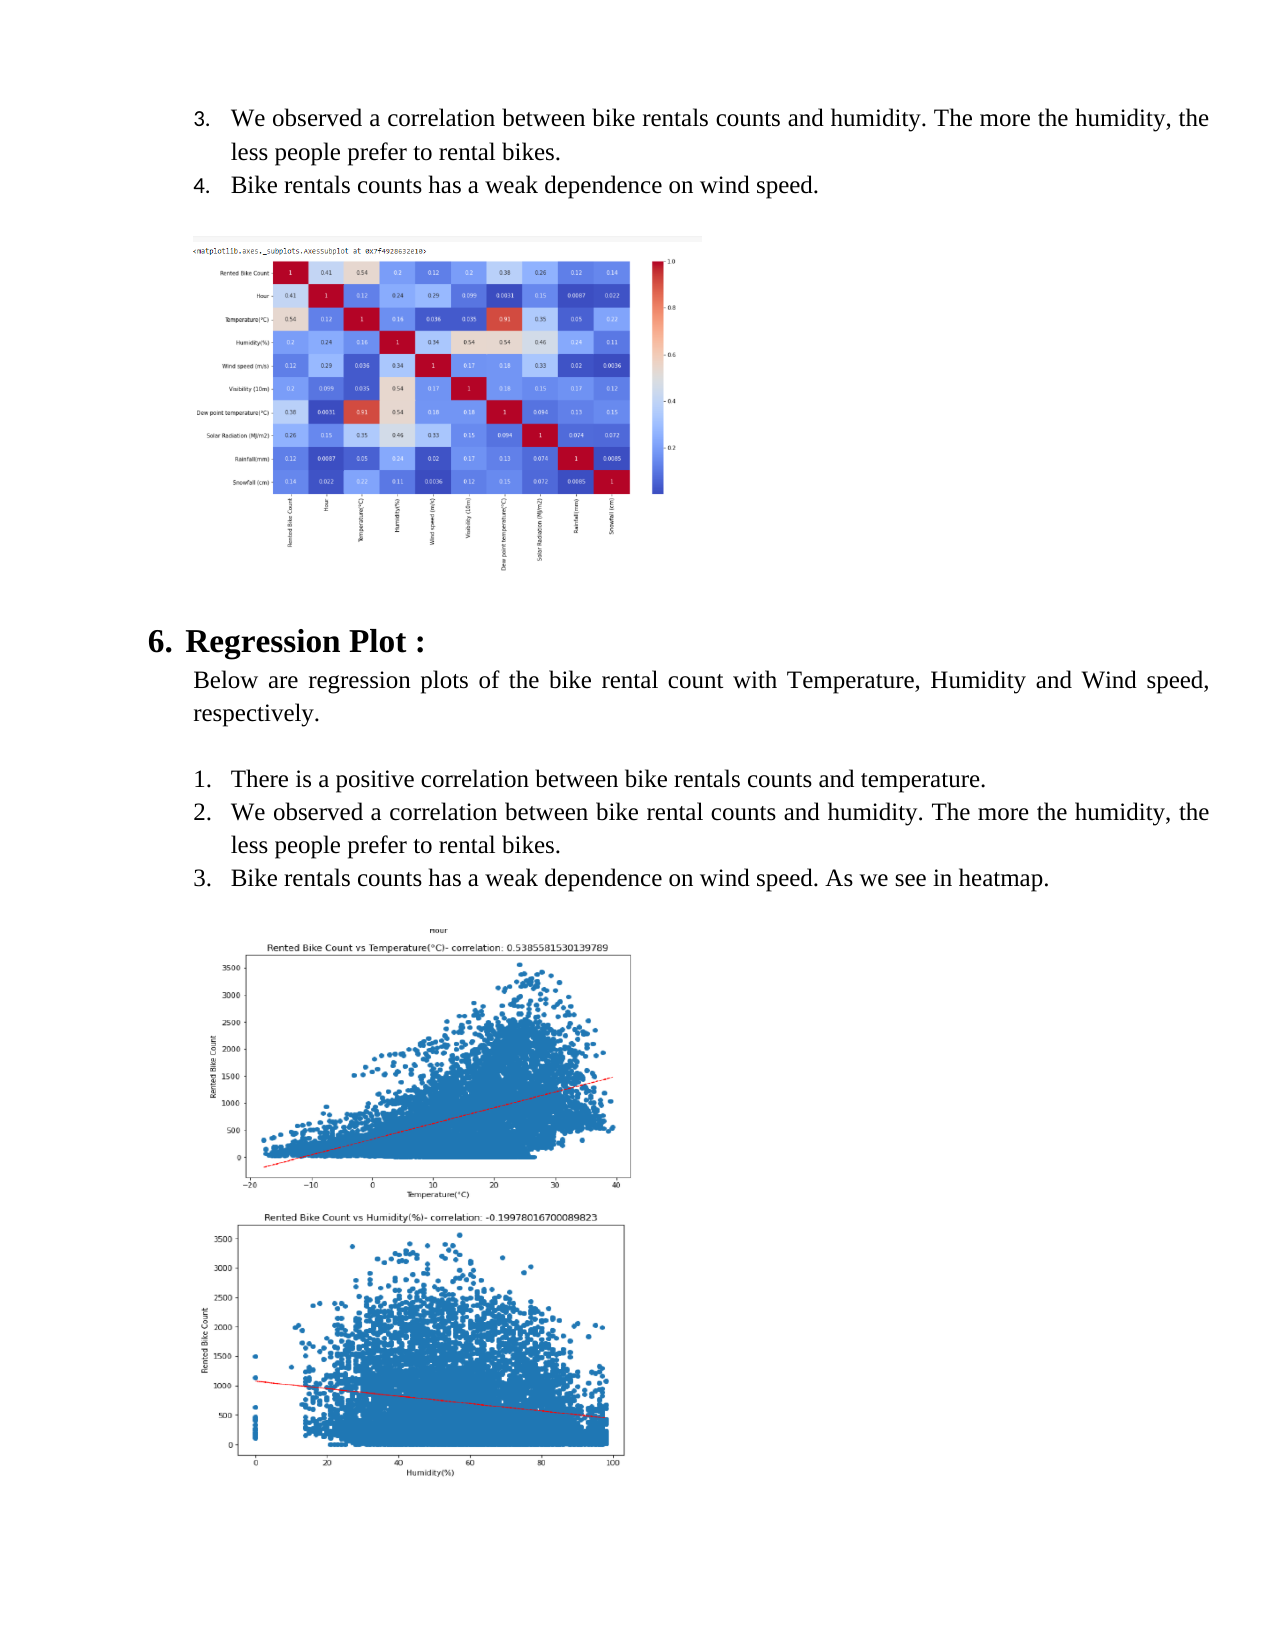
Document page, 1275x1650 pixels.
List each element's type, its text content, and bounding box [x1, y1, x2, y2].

list We observed a correlation between bike rentals counts and humidity. The more the humidity, the less people prefer to rental bikes. [193, 103, 1211, 165]
list There is a positive correlation between bike rentals counts and temperature. [193, 764, 1211, 793]
picture [193, 929, 653, 1203]
picture [193, 236, 702, 573]
list Below are regression plots of the bike rental count with Temperature, Humidity and Wind speed, respectively. [193, 665, 1211, 727]
list Bike rentals counts has a weak dependence on wind speed. [193, 170, 1211, 199]
list We observed a correlation between bike rental counts and humidity. The more the humidity, the less people prefer to rental bikes. [193, 797, 1211, 859]
list Bike rentals counts has a weak dependence on wind speed. As we see in heatmap. [193, 863, 1211, 892]
picture [193, 1206, 644, 1479]
list Regression Plot : [148, 621, 1211, 659]
